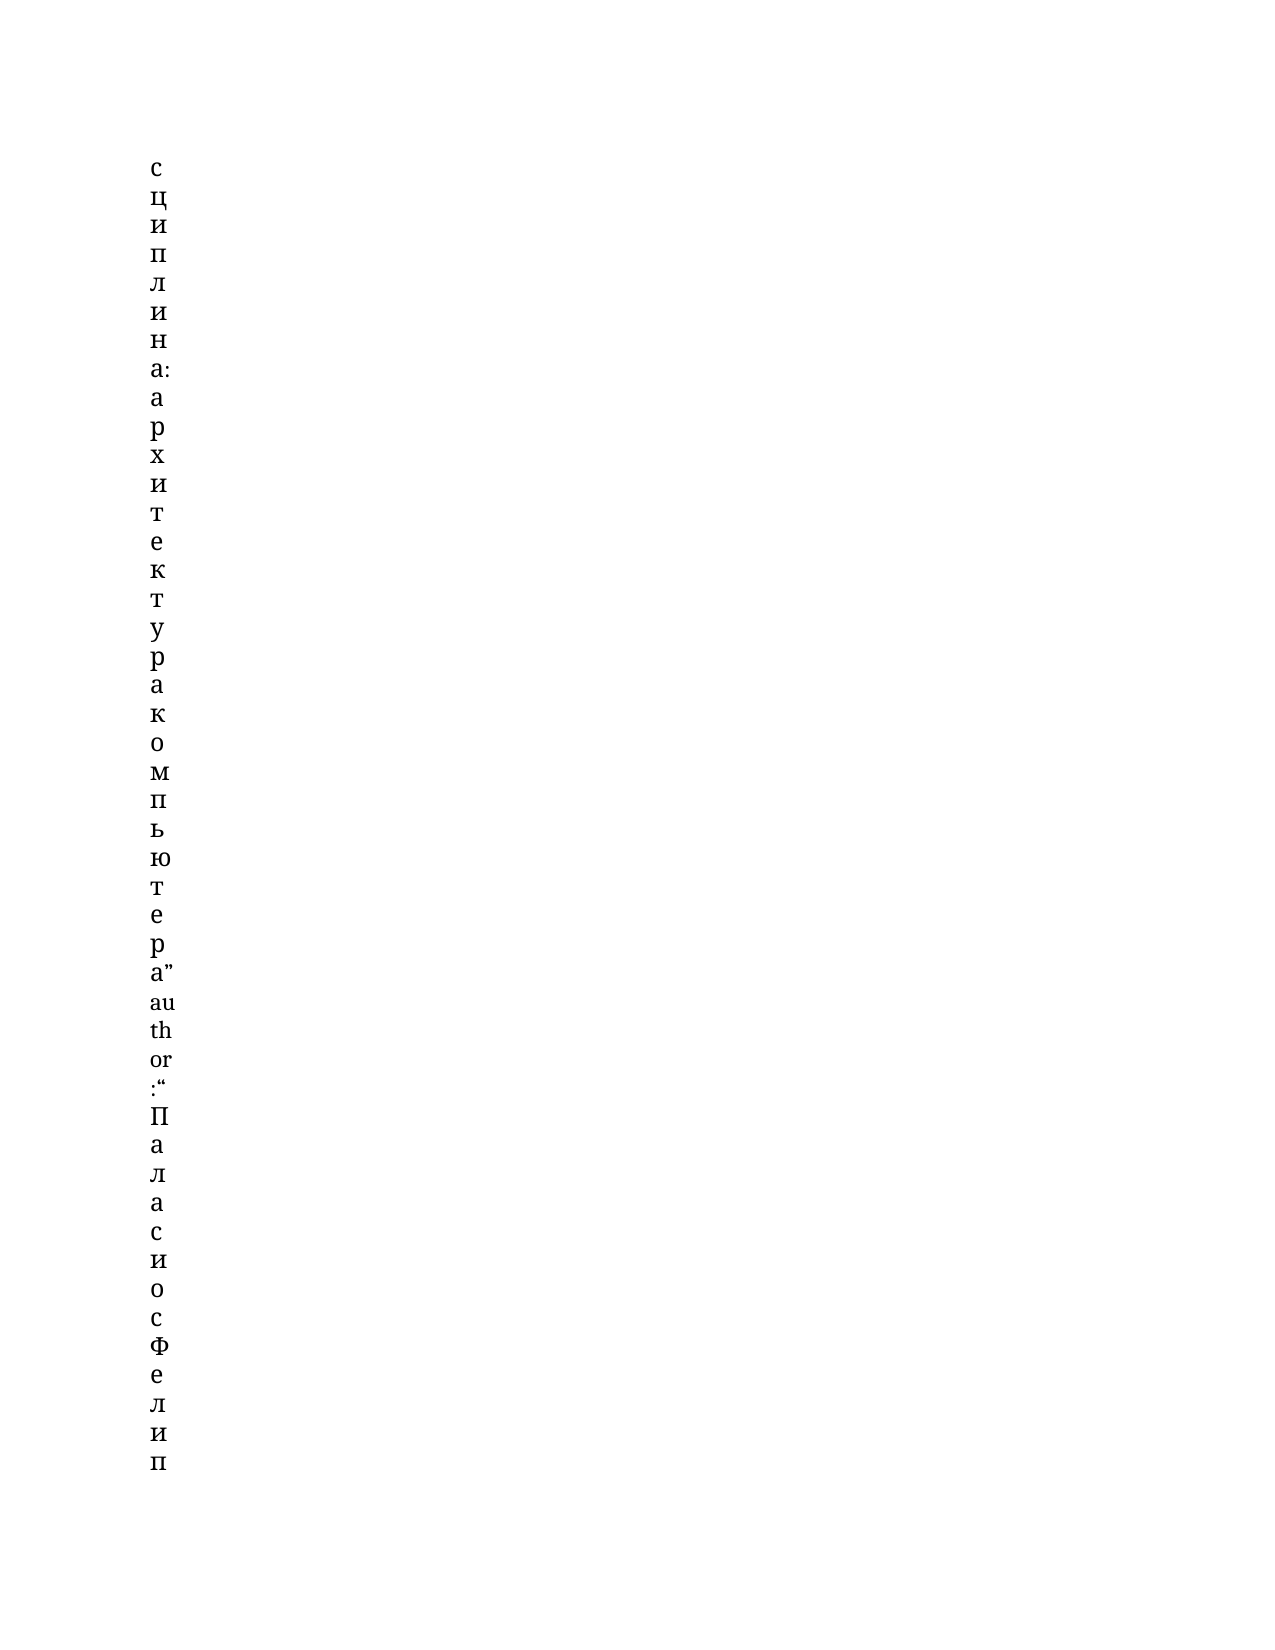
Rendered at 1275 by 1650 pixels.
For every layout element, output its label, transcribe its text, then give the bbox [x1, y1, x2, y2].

table_header ## Front matter title: “Отчет по лабораторной работе №3” subtitle:“Дисциплина: архитектура компьютера” author:“Паласиос Фелипе” [139, 150, 187, 1476]
